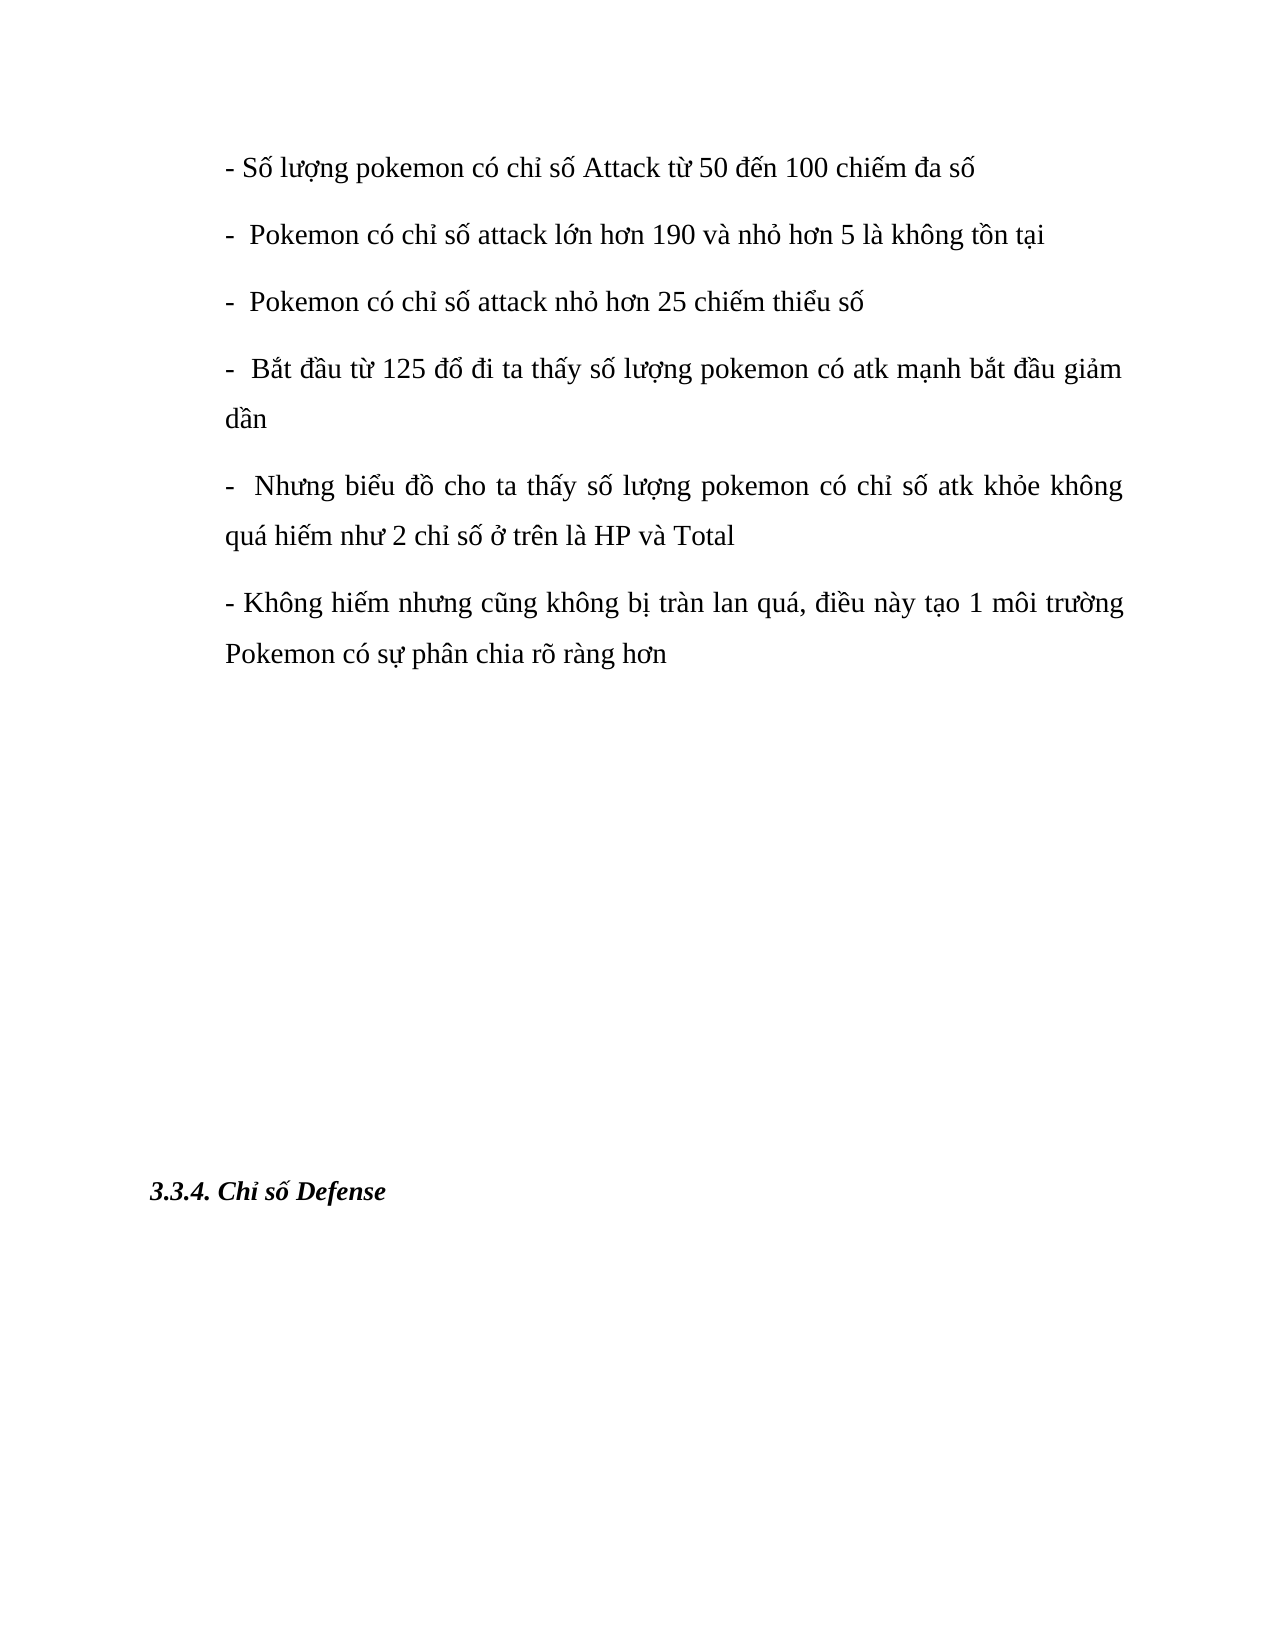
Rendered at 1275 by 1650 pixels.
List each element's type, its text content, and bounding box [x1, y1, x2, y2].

text - Không hiếm nhưng cũng không bị tràn lan quá, điều này tạo 1 môi trường Pokemon có sự phân chia rõ ràng hơn [225, 586, 1125, 669]
text - Pokemon có chỉ số attack lớn hơn 190 và nhỏ hơn 5 là không tồn tại [225, 217, 1125, 251]
text - Pokemon có chỉ số attack nhỏ hơn 25 chiếm thiểu số [225, 284, 1125, 317]
text - Bắt đầu từ 125 đổ đi ta thấy số lượng pokemon có atk mạnh bắt đầu giảm dần [225, 351, 1125, 435]
subtitle 3.3.4. Chỉ số Defense [150, 1180, 1125, 1205]
text - Nhưng biểu đồ cho ta thấy số lượng pokemon có chỉ số atk khỏe không quá hiếm như 2 chỉ số ở trên là HP và Total [225, 468, 1125, 552]
text - Số lượng pokemon có chỉ số Attack từ 50 đến 100 chiếm đa số [225, 150, 1125, 183]
